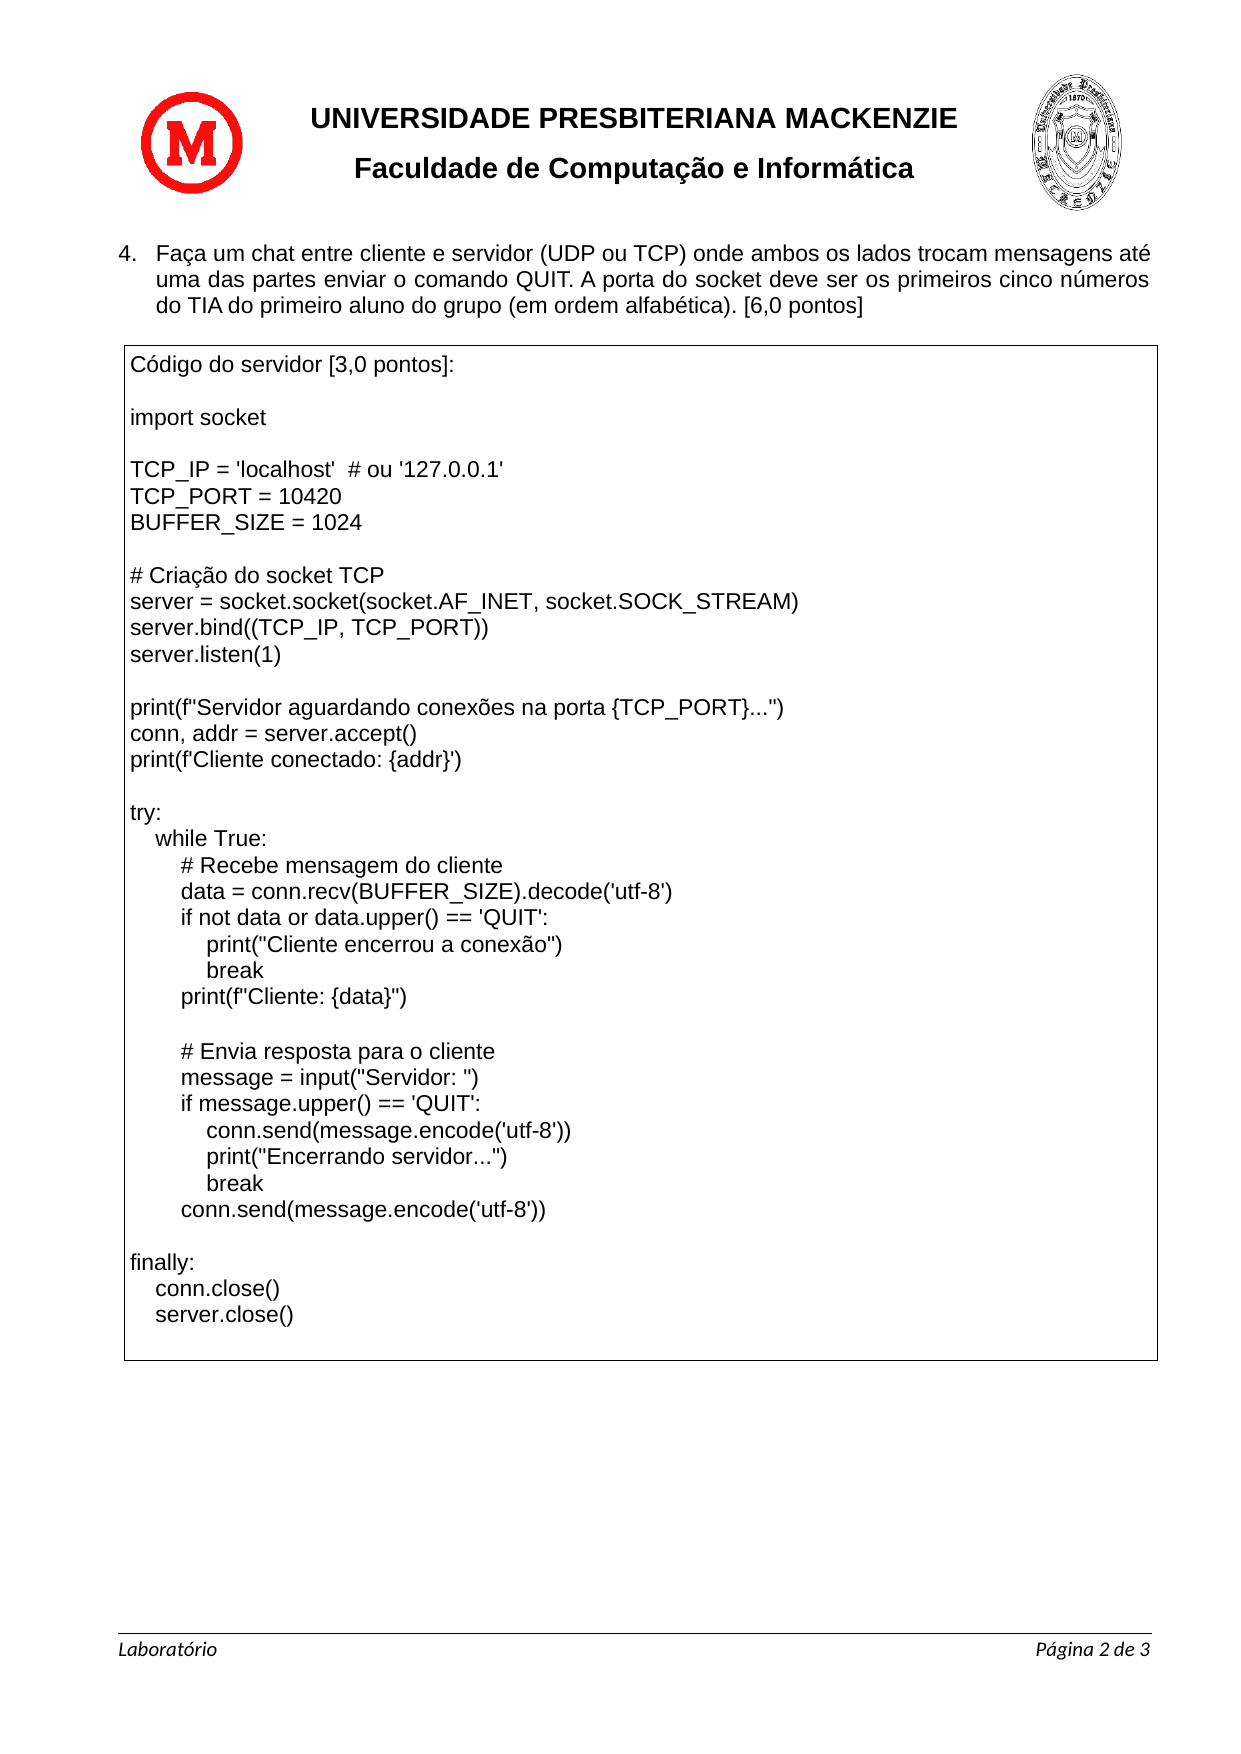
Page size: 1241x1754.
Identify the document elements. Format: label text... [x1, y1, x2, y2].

table_header Código do servidor [3,0 pontos]: import socket TCP_IP = 'localhost' # ou '127.0.0.1' TCP_PORT = 10420 BUFFER_SIZE = 1024 # Criação do socket TCP server = socket.socket(socket.AF_INET, socket.SOCK_STREAM) server.bind((TCP_IP, TCP_PORT)) server.listen(1) print(f"Servidor aguardando conexões na porta {TCP_PORT}...") conn, addr = server.accept() print(f'Cliente conectado: {addr}') try: while True: # Recebe mensagem do cliente data = conn.recv(BUFFER_SIZE).decode('utf-8') if not data or data.upper() == 'QUIT': print("Cliente encerrou a conexão") break print(f"Cliente: {data}") # Envia resposta para o cliente message = input("Servidor: ") if message.upper() == 'QUIT': conn.send(message.encode('utf-8')) print("Encerrando servidor...") break conn.send(message.encode('utf-8')) finally: conn.close() server.close() [125, 346, 1157, 1360]
list Faça um chat entre cliente e servidor (UDP ou TCP) onde ambos os lados trocam mensagens até uma das partes enviar o comando QUIT. A porta do socket deve ser os primeiros cinco números do TIA do primeiro aluno do grupo (em ordem alfabética). [6,0 pontos] [118, 239, 1152, 318]
picture [1030, 73, 1124, 212]
picture [140, 91, 243, 194]
